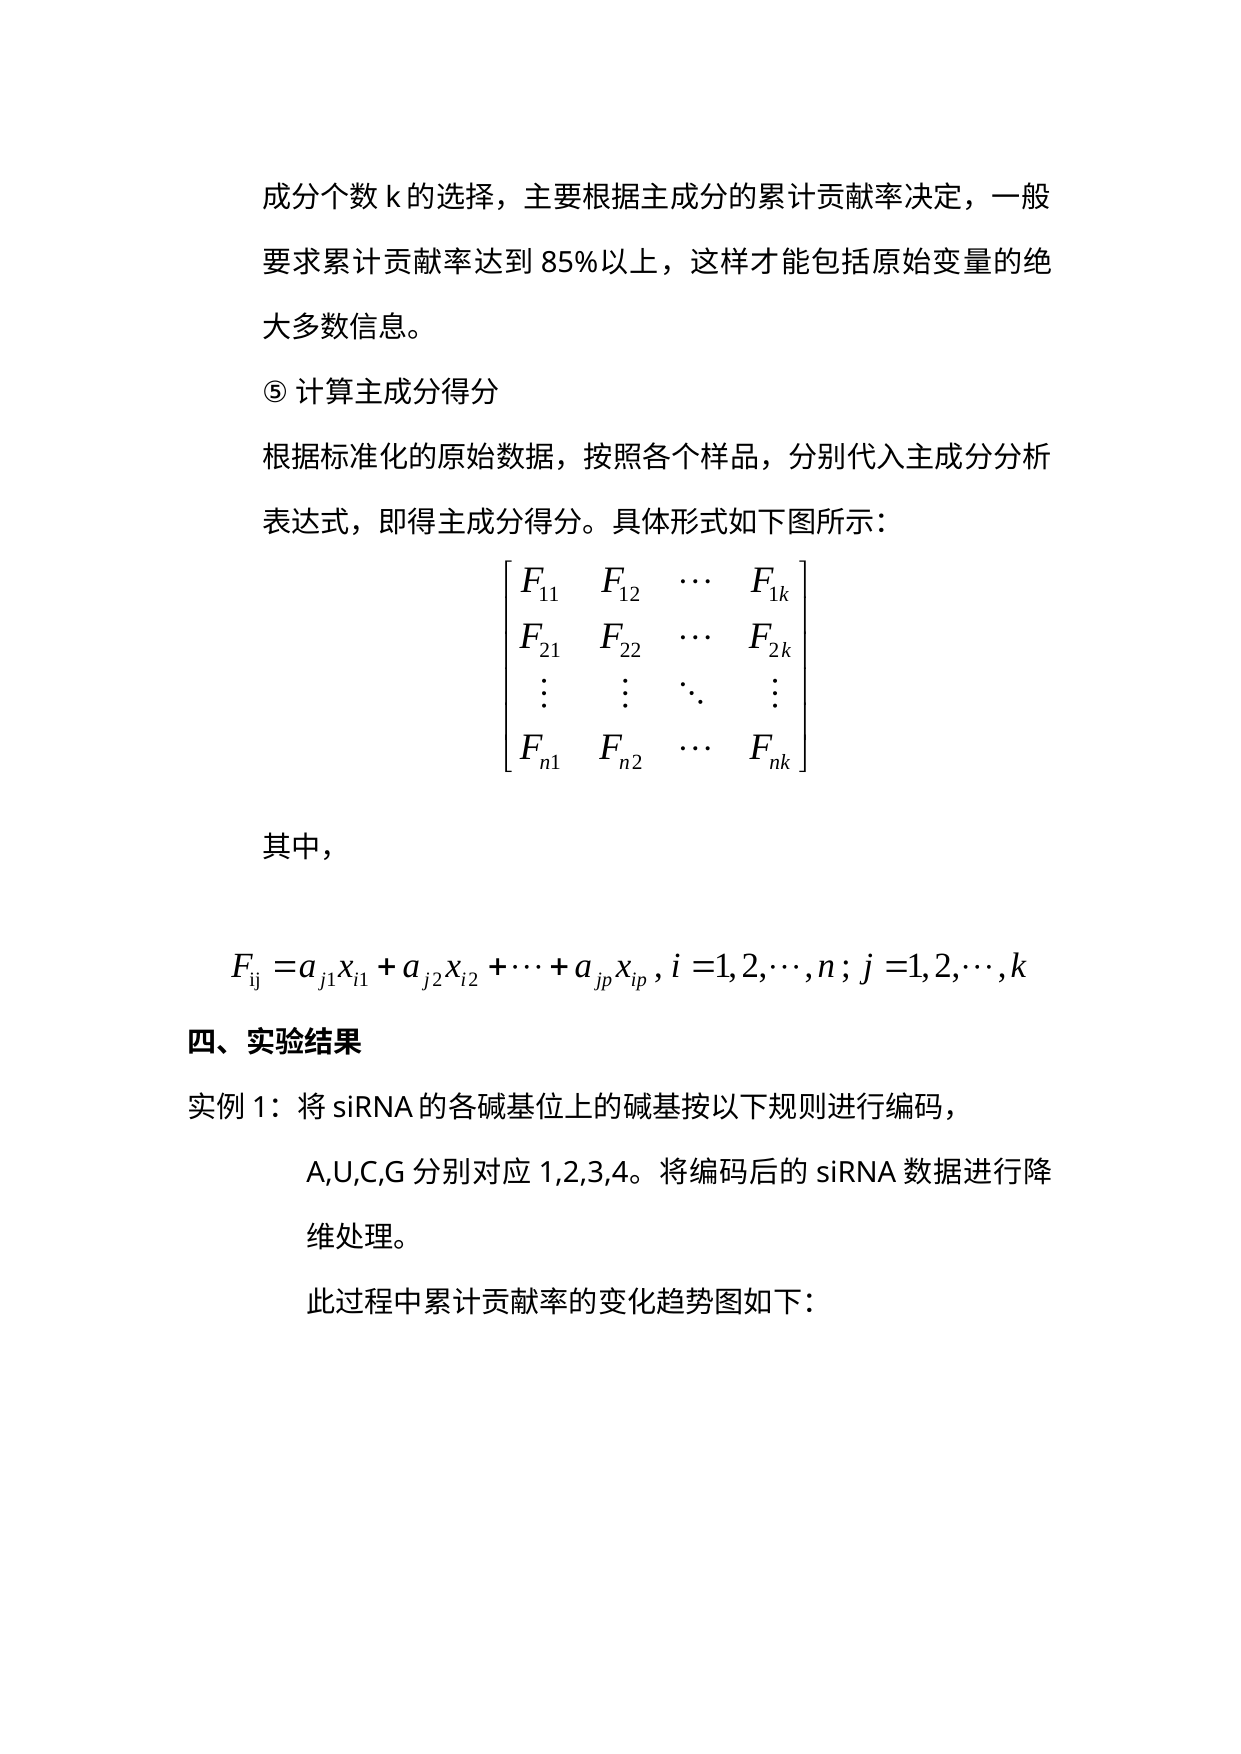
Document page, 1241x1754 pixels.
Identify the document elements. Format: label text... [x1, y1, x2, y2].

text 四、实验结果 [187, 1007, 1053, 1072]
list 其中， [225, 812, 1053, 877]
text 此过程中累计贡献率的变化趋势图如下： [262, 1267, 1053, 1332]
list 根据标准化的原始数据，按照各个样品，分别代入主成分分析表达式，即得主成分得分。具体形式如下图所示： [225, 422, 1053, 552]
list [225, 162, 1053, 357]
text 实例1：将siRNA的各碱基位上的碱基按以下规则进行编码， [187, 1072, 1053, 1137]
list A,U,C,G分别对应1,2,3,4。将编码后的siRNA数据进行降维处理。 [306, 1137, 1053, 1267]
list ⑤ 计算主成分得分 [225, 357, 1053, 422]
